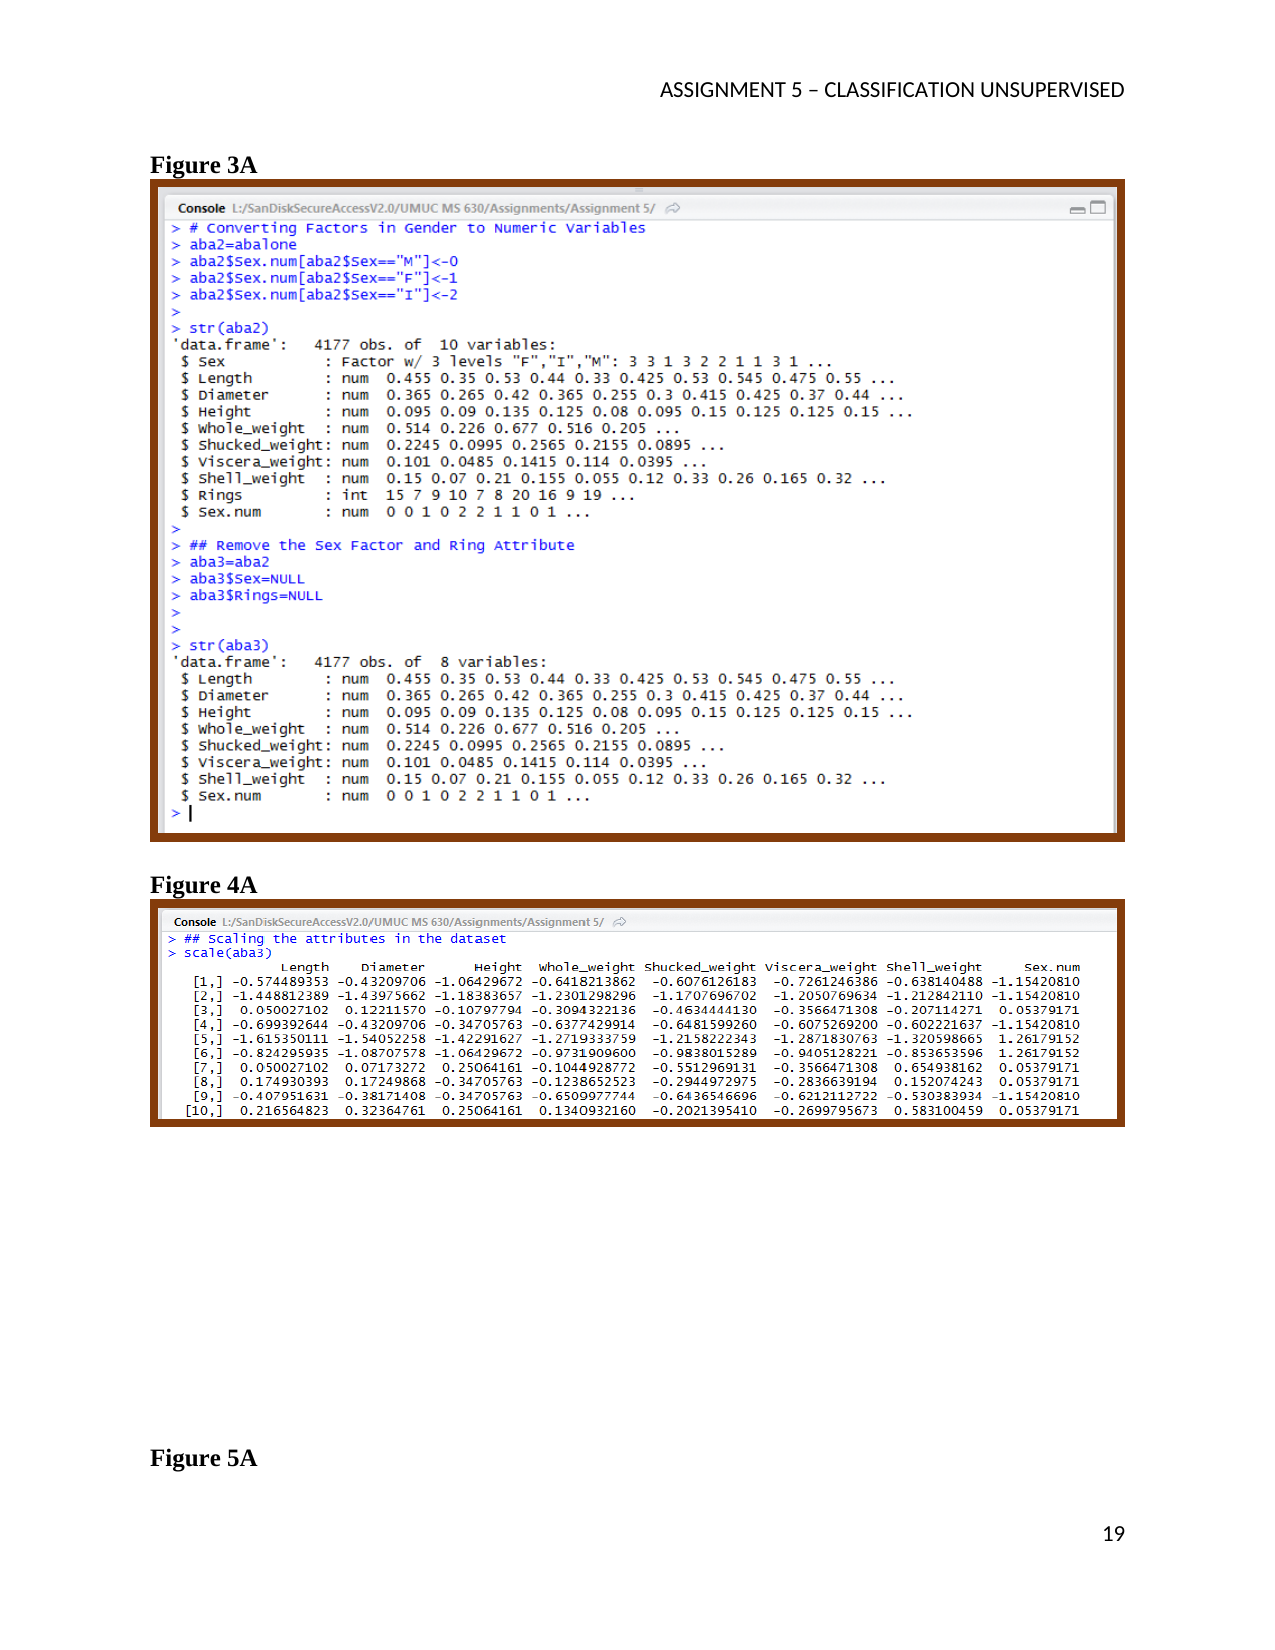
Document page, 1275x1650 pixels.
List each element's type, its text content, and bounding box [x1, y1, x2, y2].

picture [158, 187, 1117, 833]
picture [158, 908, 1117, 1119]
text Figure 3A [150, 150, 1125, 179]
text Figure 5A [150, 1443, 1125, 1472]
text Figure 4A [150, 870, 1125, 899]
